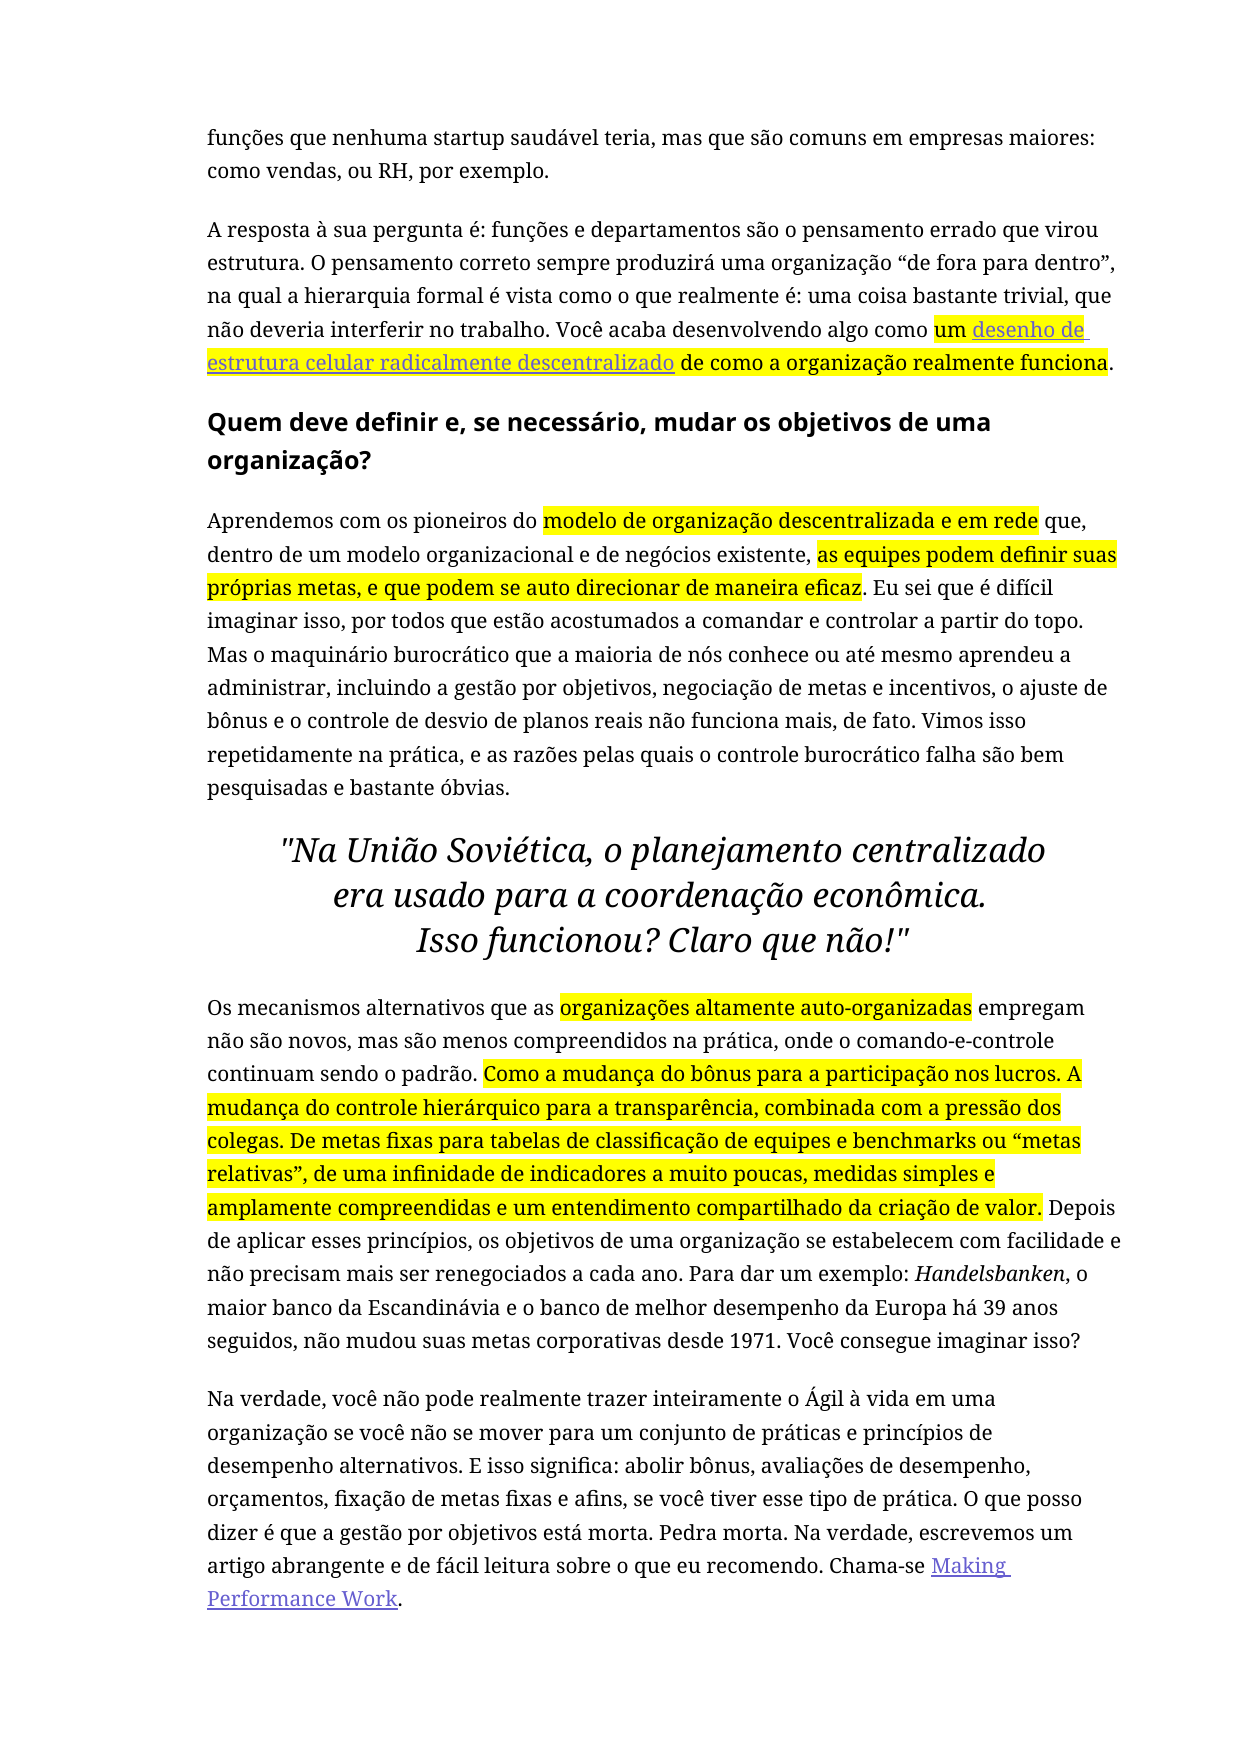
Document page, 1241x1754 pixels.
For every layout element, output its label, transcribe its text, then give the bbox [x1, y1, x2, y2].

subtitle Quem deve definir e, se necessário, mudar os objetivos de uma organização? [207, 401, 1122, 476]
text Os mecanismos alternativos que as organizações altamente auto-organizadas empregam não são novos, mas são menos compreendidos na prática, onde o comando-e-controle continuam sendo o padrão. Como a mudança do bônus para a participação nos lucros. A mudança do controle hierárquico para a transparência, combinada com a pressão dos colegas. De metas fixas para tabelas de classificação de equipes e benchmarks ou “metas relativas”, de uma infinidade de indicadores a muito poucas, medidas simples e amplamente compreendidas e um entendimento compartilhado da criação de valor. Depois de aplicar esses princípios, os objetivos de uma organização se estabelecem com facilidade e não precisam mais ser renegociados a cada ano. Para dar um exemplo: Handelsbanken, o maior banco da Escandinávia e o banco de melhor desempenho da Europa há 39 anos seguidos, não mudou suas metas corporativas desde 1971. Você consegue imaginar isso? [207, 988, 1122, 1354]
text Aprendemos com os pioneiros do modelo de organização descentralizada e em rede que, dentro de um modelo organizacional e de negócios existente, as equipes podem definir suas próprias metas, e que podem se auto direcionar de maneira eficaz. Eu sei que é difícil imaginar isso, por todos que estão acostumados a comandar e controlar a partir do topo. Mas o maquinário burocrático que a maioria de nós conhece ou até mesmo aprendeu a administrar, incluindo a gestão por objetivos, negociação de metas e incentivos, o ajuste de bônus e o controle de desvio de planos reais não funciona mais, de fato. Vimos isso repetidamente na prática, e as razões pelas quais o controle burocrático falha são bem pesquisadas e bastante óbvias. [207, 501, 1122, 801]
text "Na União Soviética, o planejamento centralizado era usado para a coordenação econômica. Isso funcionou? Claro que não!" [266, 826, 1063, 963]
text Na verdade, você não pode realmente trazer inteiramente o Ágil à vida em uma organização se você não se mover para um conjunto de práticas e princípios de desempenho alternativos. E isso significa: abolir bônus, avaliações de desempenho, orçamentos, fixação de metas fixas e afins, se você tiver esse tipo de prática. O que posso dizer é que a gestão por objetivos está morta. Pedra morta. Na verdade, escrevemos um artigo abrangente e de fácil leitura sobre o que eu recomendo. Chama-se Making Performance Work. [207, 1379, 1122, 1613]
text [207, 118, 1122, 185]
text A resposta à sua pergunta é: funções e departamentos são o pensamento errado que virou estrutura. O pensamento correto sempre produzirá uma organização “de fora para dentro”, na qual a hierarquia formal é vista como o que realmente é: uma coisa bastante trivial, que não deveria interferir no trabalho. Você acaba desenvolvendo algo como um desenho de estrutura celular radicalmente descentralizado de como a organização realmente funciona. [207, 210, 1122, 376]
